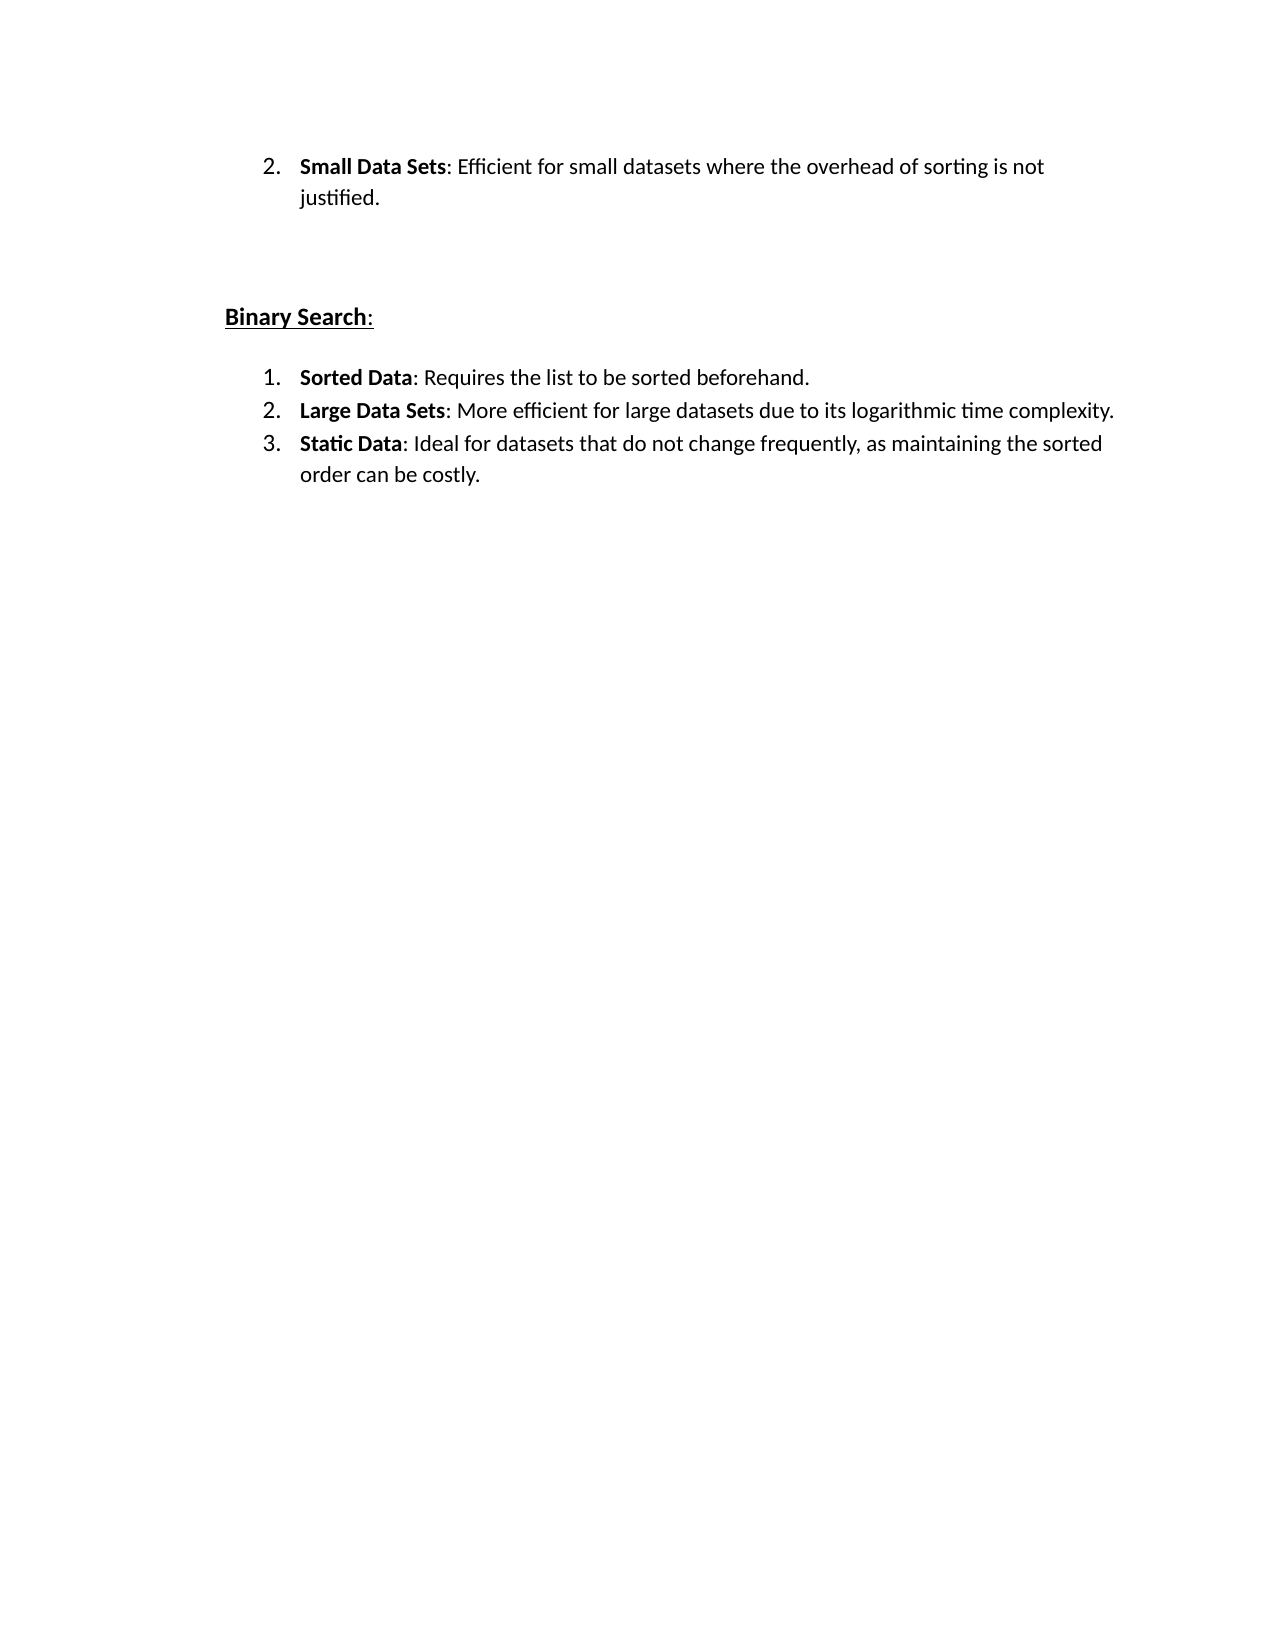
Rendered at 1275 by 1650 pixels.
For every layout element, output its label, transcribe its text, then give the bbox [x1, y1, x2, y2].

list Small Data Sets: Efficient for small datasets where the overhead of sorting is not justified. [262, 150, 1125, 211]
text Binary Search: [225, 301, 1125, 332]
list Sorted Data: Requires the list to be sorted beforehand. [262, 361, 1125, 392]
list Static Data: Ideal for datasets that do not change frequently, as maintaining the sorted order can be costly. [262, 427, 1125, 488]
list Large Data Sets: More efficient for large datasets due to its logarithmic time complexity. [262, 394, 1125, 424]
